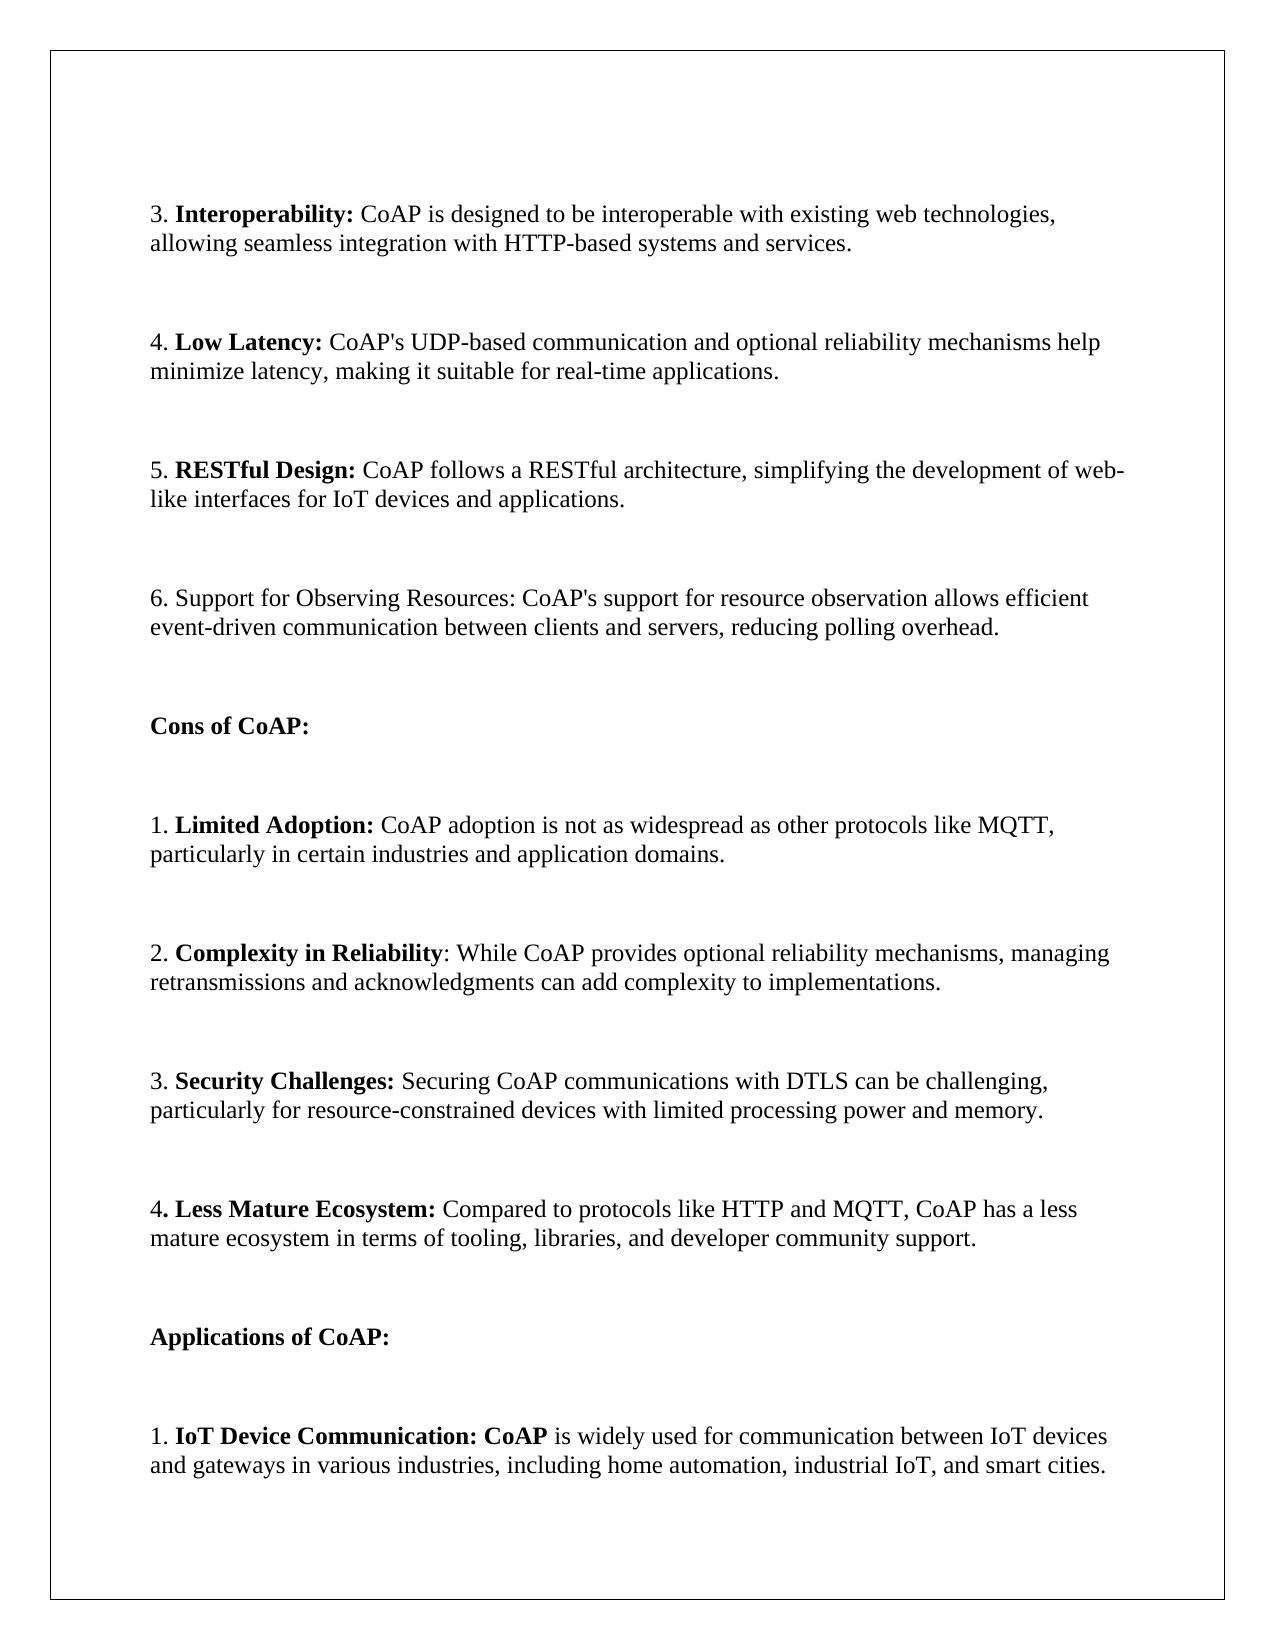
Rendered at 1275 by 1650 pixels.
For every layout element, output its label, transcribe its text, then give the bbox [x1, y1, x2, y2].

text 1. IoT Device Communication: CoAP is widely used for communication between IoT devices and gateways in various industries, including home automation, industrial IoT, and smart cities. [150, 1421, 1125, 1479]
text 3. Security Challenges: Securing CoAP communications with DTLS can be challenging, particularly for resource-constrained devices with limited processing power and memory. [150, 1066, 1125, 1124]
text 4. Low Latency: CoAP's UDP-based communication and optional reliability mechanisms help minimize latency, making it suitable for real-time applications. [150, 327, 1125, 385]
text 2. Complexity in Reliability: While CoAP provides optional reliability mechanisms, managing retransmissions and acknowledgments can add complexity to implementations. [150, 938, 1125, 996]
text Applications of CoAP: [150, 1322, 1125, 1351]
text 3. Interoperability: CoAP is designed to be interoperable with existing web technologies, allowing seamless integration with HTTP-based systems and services. [150, 199, 1125, 257]
text 4. Less Mature Ecosystem: Compared to protocols like HTTP and MQTT, CoAP has a less mature ecosystem in terms of tooling, libraries, and developer community support. [150, 1194, 1125, 1252]
text 1. Limited Adoption: CoAP adoption is not as widespread as other protocols like MQTT, particularly in certain industries and application domains. [150, 810, 1125, 868]
text 5. RESTful Design: CoAP follows a RESTful architecture, simplifying the development of web-like interfaces for IoT devices and applications. [150, 455, 1125, 513]
text Cons of CoAP: [150, 711, 1125, 740]
text 6. Support for Observing Resources: CoAP's support for resource observation allows efficient event-driven communication between clients and servers, reducing polling overhead. [150, 583, 1125, 641]
